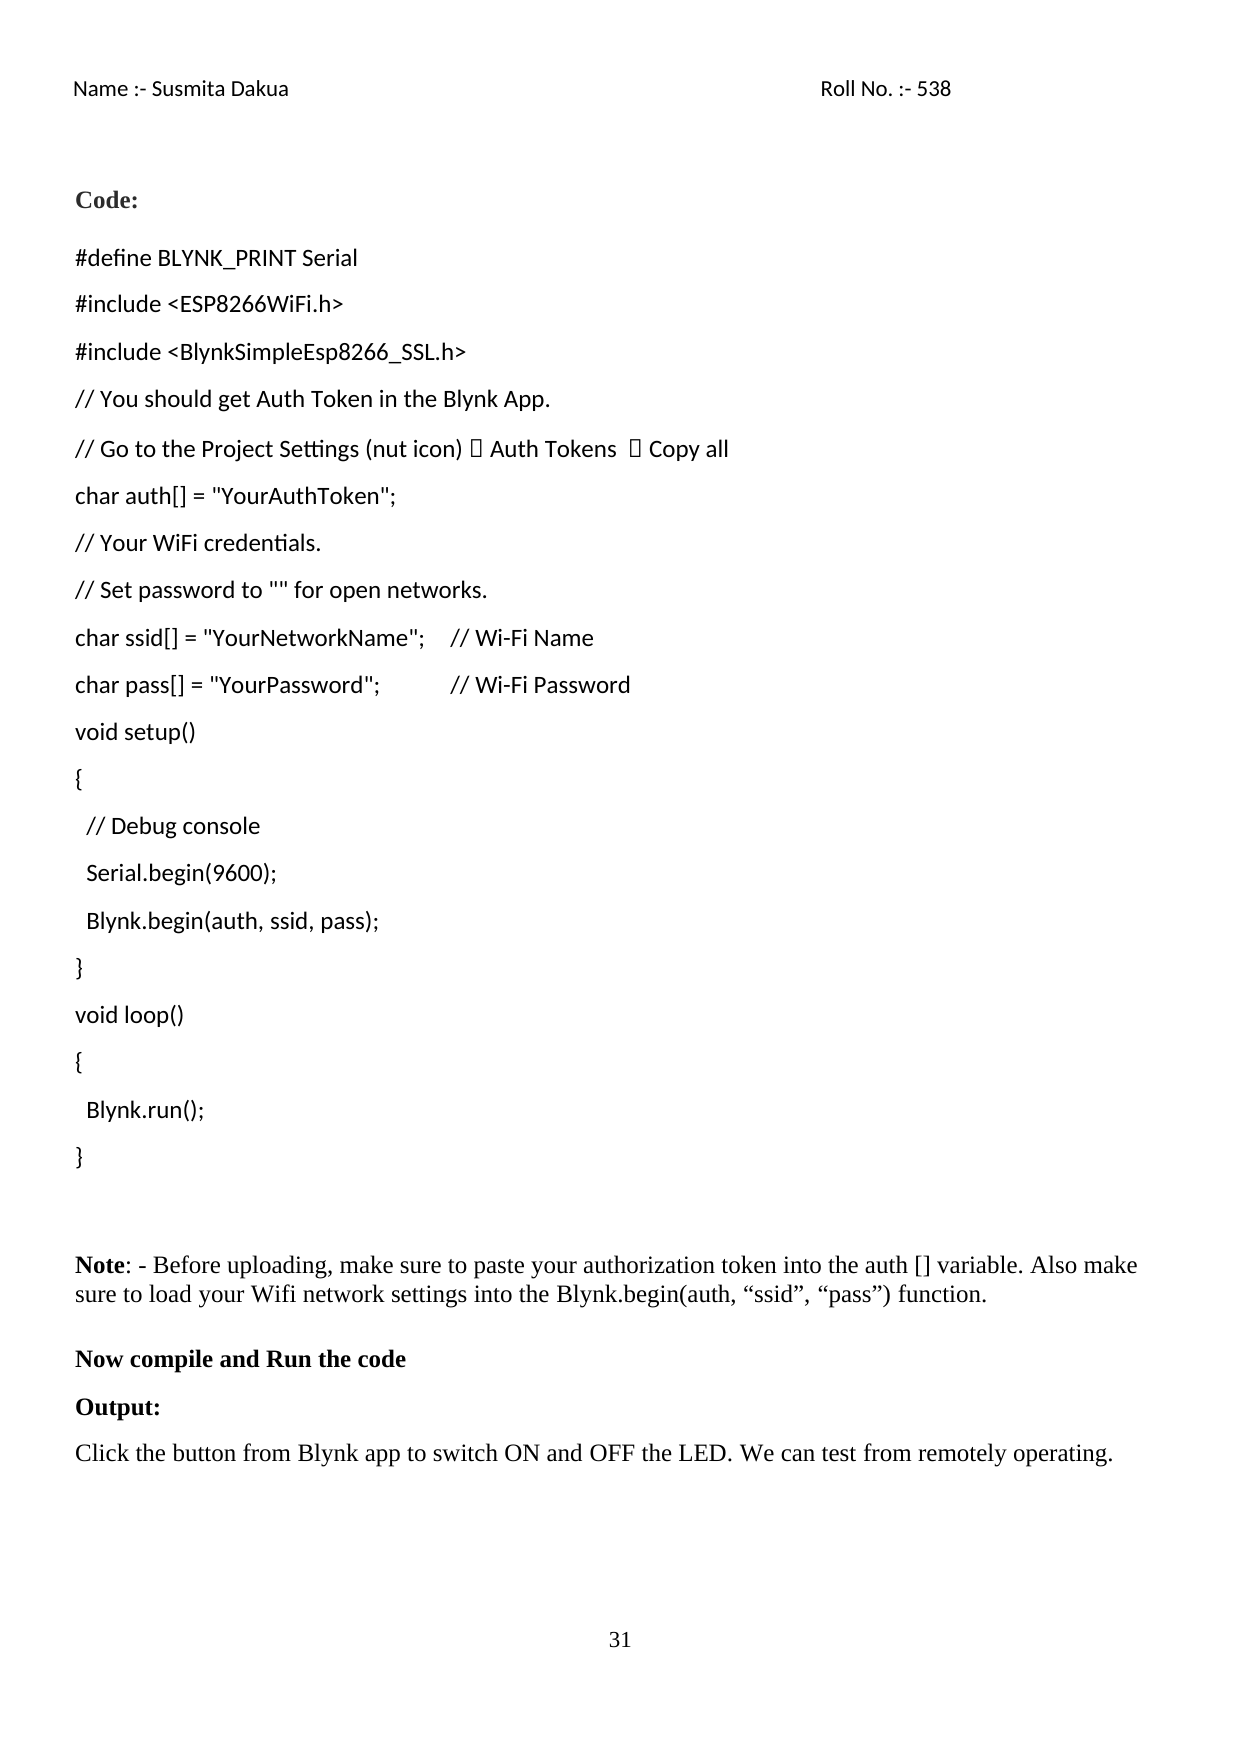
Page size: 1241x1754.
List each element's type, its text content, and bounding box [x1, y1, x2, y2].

text #include <BlynkSimpleEsp8266_SSL.h> [75, 336, 1186, 366]
text Code: [75, 185, 1186, 213]
text { [75, 1046, 1186, 1077]
text // Debug console Serial.begin(9600); Blynk.begin(auth, ssid, pass); [86, 810, 396, 935]
text // You should get Auth Token in the Blynk App. [75, 383, 1186, 413]
subtitle Now compile and Run the code Output: [75, 1344, 408, 1420]
text } [75, 952, 1186, 983]
text void loop() [75, 999, 1186, 1030]
text // Go to the Project Settings (nut icon)  Auth Tokens  Copy all char auth[] = "YourAuthToken"; [75, 430, 758, 511]
text } [75, 1141, 1186, 1171]
text #define BLYNK_PRINT Serial #include <ESP8266WiFi.h> [75, 242, 360, 319]
text // Set password to "" for open networks. [75, 574, 1186, 605]
text Note: - Before uploading, make sure to paste your authorization token into the auth [] variable. Also make sure to load your Wifi network settings into the Blynk.begin(auth, “ssid”, “pass”) function. [75, 1251, 1139, 1308]
text // Your WiFi credentials. [75, 527, 1186, 558]
text { [75, 763, 1186, 794]
text char ssid[] = "YourNetworkName"; // Wi-Fi Name char pass[] = "YourPassword"; // Wi-Fi Password void setup() [75, 622, 631, 747]
text Click the button from Blynk app to switch ON and OFF the LED. We can test from remotely operating. [75, 1439, 1186, 1467]
text Blynk.run(); [86, 1094, 1186, 1124]
